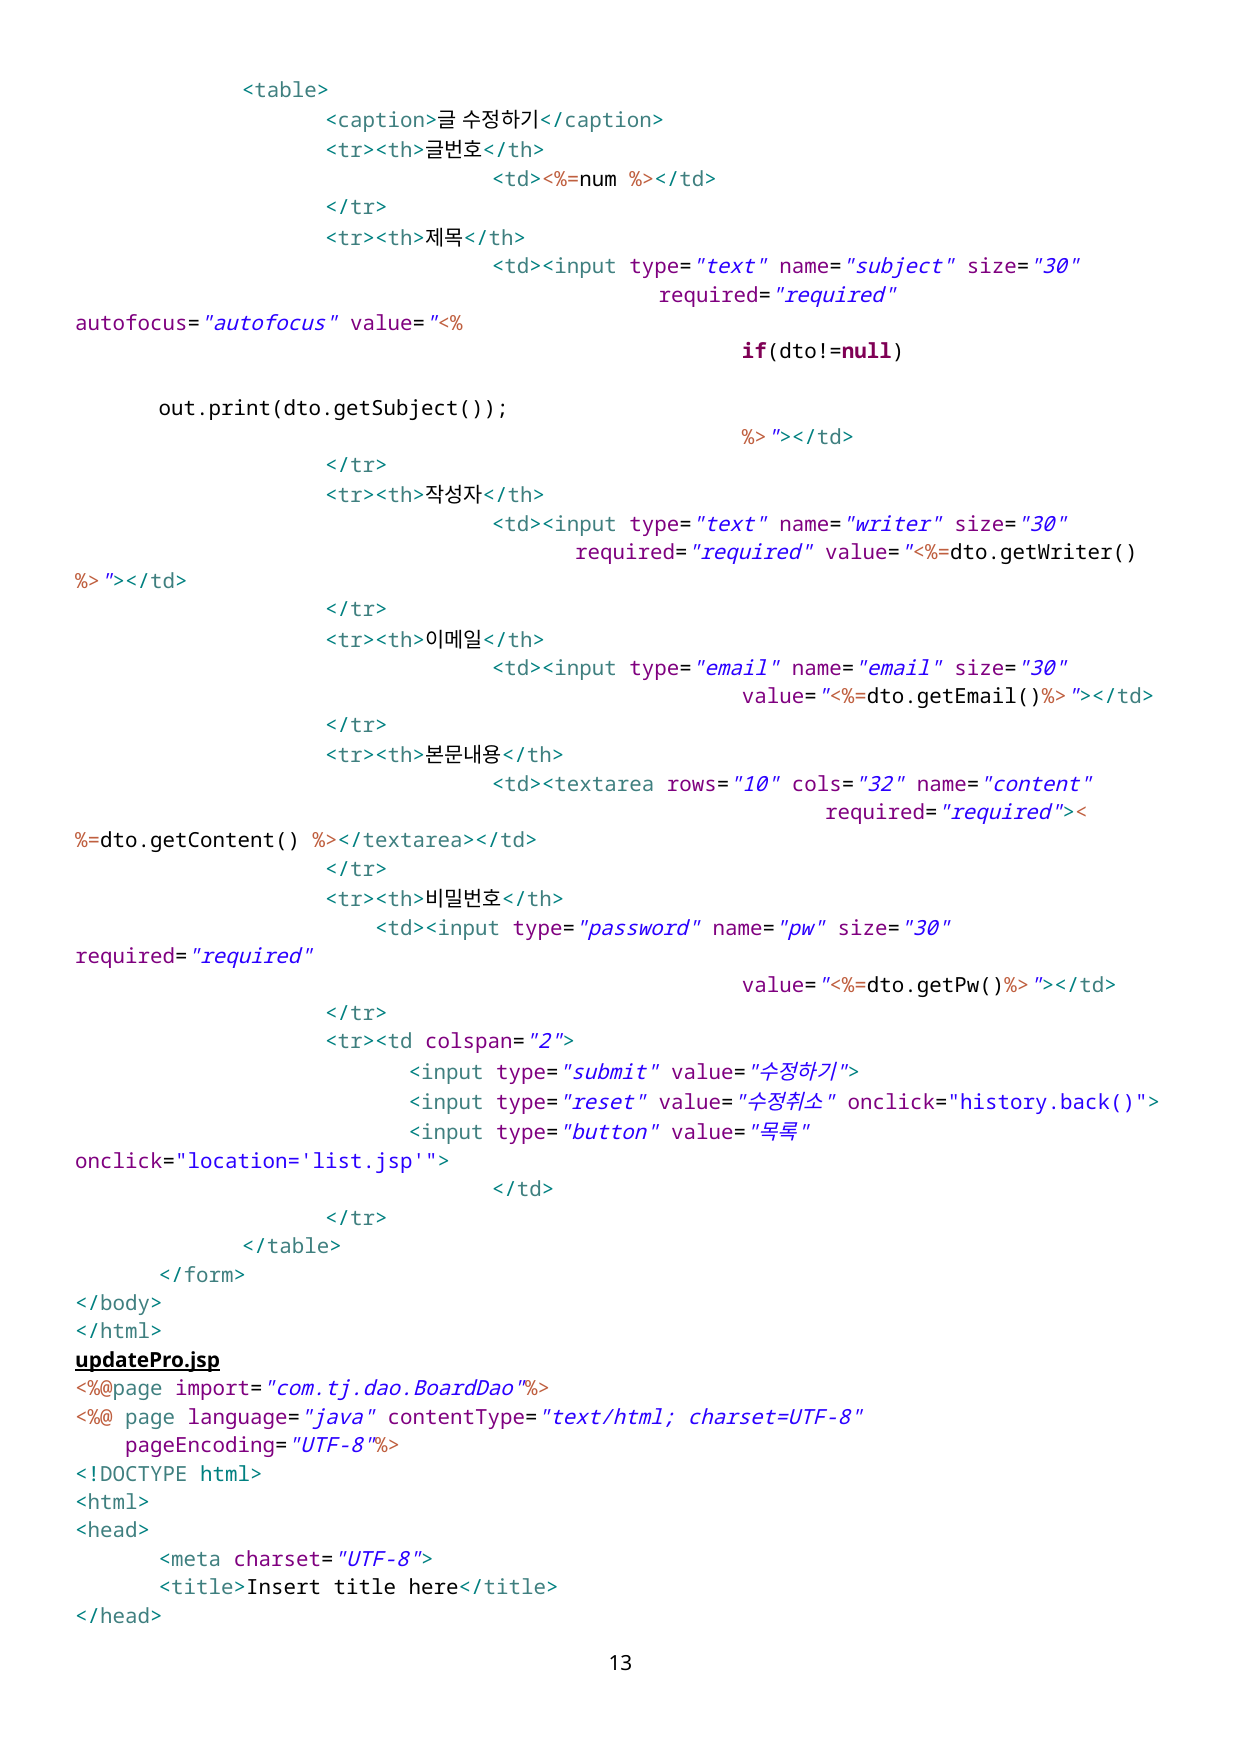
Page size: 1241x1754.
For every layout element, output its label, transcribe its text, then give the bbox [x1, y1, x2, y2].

text </tr> [75, 450, 1165, 479]
text </tr> [75, 710, 1165, 738]
text <head> [75, 1516, 1165, 1544]
text </table> [75, 1231, 1165, 1260]
text </body> [75, 1288, 1165, 1317]
text <caption>글 수정하기</caption> [75, 103, 1165, 134]
text </tr> [75, 192, 1165, 221]
text <input type="reset" value="수정취소" onclick="history.back()"> [75, 1085, 1165, 1116]
text <!DOCTYPE html> [75, 1459, 1165, 1487]
text </td> [75, 1174, 1165, 1203]
text </tr> [75, 854, 1165, 882]
text </tr> [75, 998, 1165, 1027]
text required="required"><%=dto.getContent() %></textarea></td> [75, 797, 1165, 854]
text <meta charset="UTF-8"> [75, 1544, 1165, 1572]
text <title>Insert title here</title> [75, 1572, 1165, 1601]
text %>"></td> [75, 422, 1165, 450]
text <td><%=num %></td> [75, 164, 1165, 192]
text </tr> [75, 594, 1165, 623]
text <tr><th>작성자</th> [75, 479, 1165, 509]
text </tr> [75, 1203, 1165, 1231]
text <input type="submit" value="수정하기"> [75, 1055, 1165, 1085]
text pageEncoding="UTF-8"%> [75, 1430, 1165, 1459]
text <%@ page language="java" contentType="text/html; charset=UTF-8" [75, 1402, 1165, 1430]
text updatePro.jsp [75, 1345, 1165, 1373]
text <tr><th>비밀번호</th> [75, 882, 1165, 913]
text <td><input type="password" name="pw" size="30" required="required" [75, 913, 1165, 970]
text <tr><th>글번호</th> [75, 134, 1165, 164]
text <td><textarea rows="10" cols="32" name="content" [75, 769, 1165, 797]
text <td><input type="email" name="email" size="30" [75, 653, 1165, 682]
text <td><input type="text" name="subject" size="30" required="required" autofocus="autofocus" value="<% [75, 251, 1165, 337]
text <html> [75, 1487, 1165, 1516]
text <table> [75, 75, 1165, 103]
text </html> [75, 1317, 1165, 1345]
text value="<%=dto.getEmail()%>"></td> [75, 682, 1165, 710]
text <tr><th>이메일</th> [75, 623, 1165, 653]
text </head> [75, 1601, 1165, 1629]
text <%@page import="com.tj.dao.BoardDao"%> [75, 1373, 1165, 1402]
text </form> [75, 1260, 1165, 1288]
text <tr><th>제목</th> [75, 221, 1165, 251]
text <tr><th>본문내용</th> [75, 738, 1165, 769]
text <tr><td colspan="2"> [75, 1027, 1165, 1055]
text if(dto!=null) out.print(dto.getSubject()); [75, 337, 1165, 422]
text <input type="button" value="목록" onclick="location='list.jsp'"> [75, 1116, 1165, 1174]
text <td><input type="text" name="writer" size="30" required="required" value="<%=dto.getWriter()%>"></td> [75, 509, 1165, 594]
text value="<%=dto.getPw()%>"></td> [75, 970, 1165, 998]
